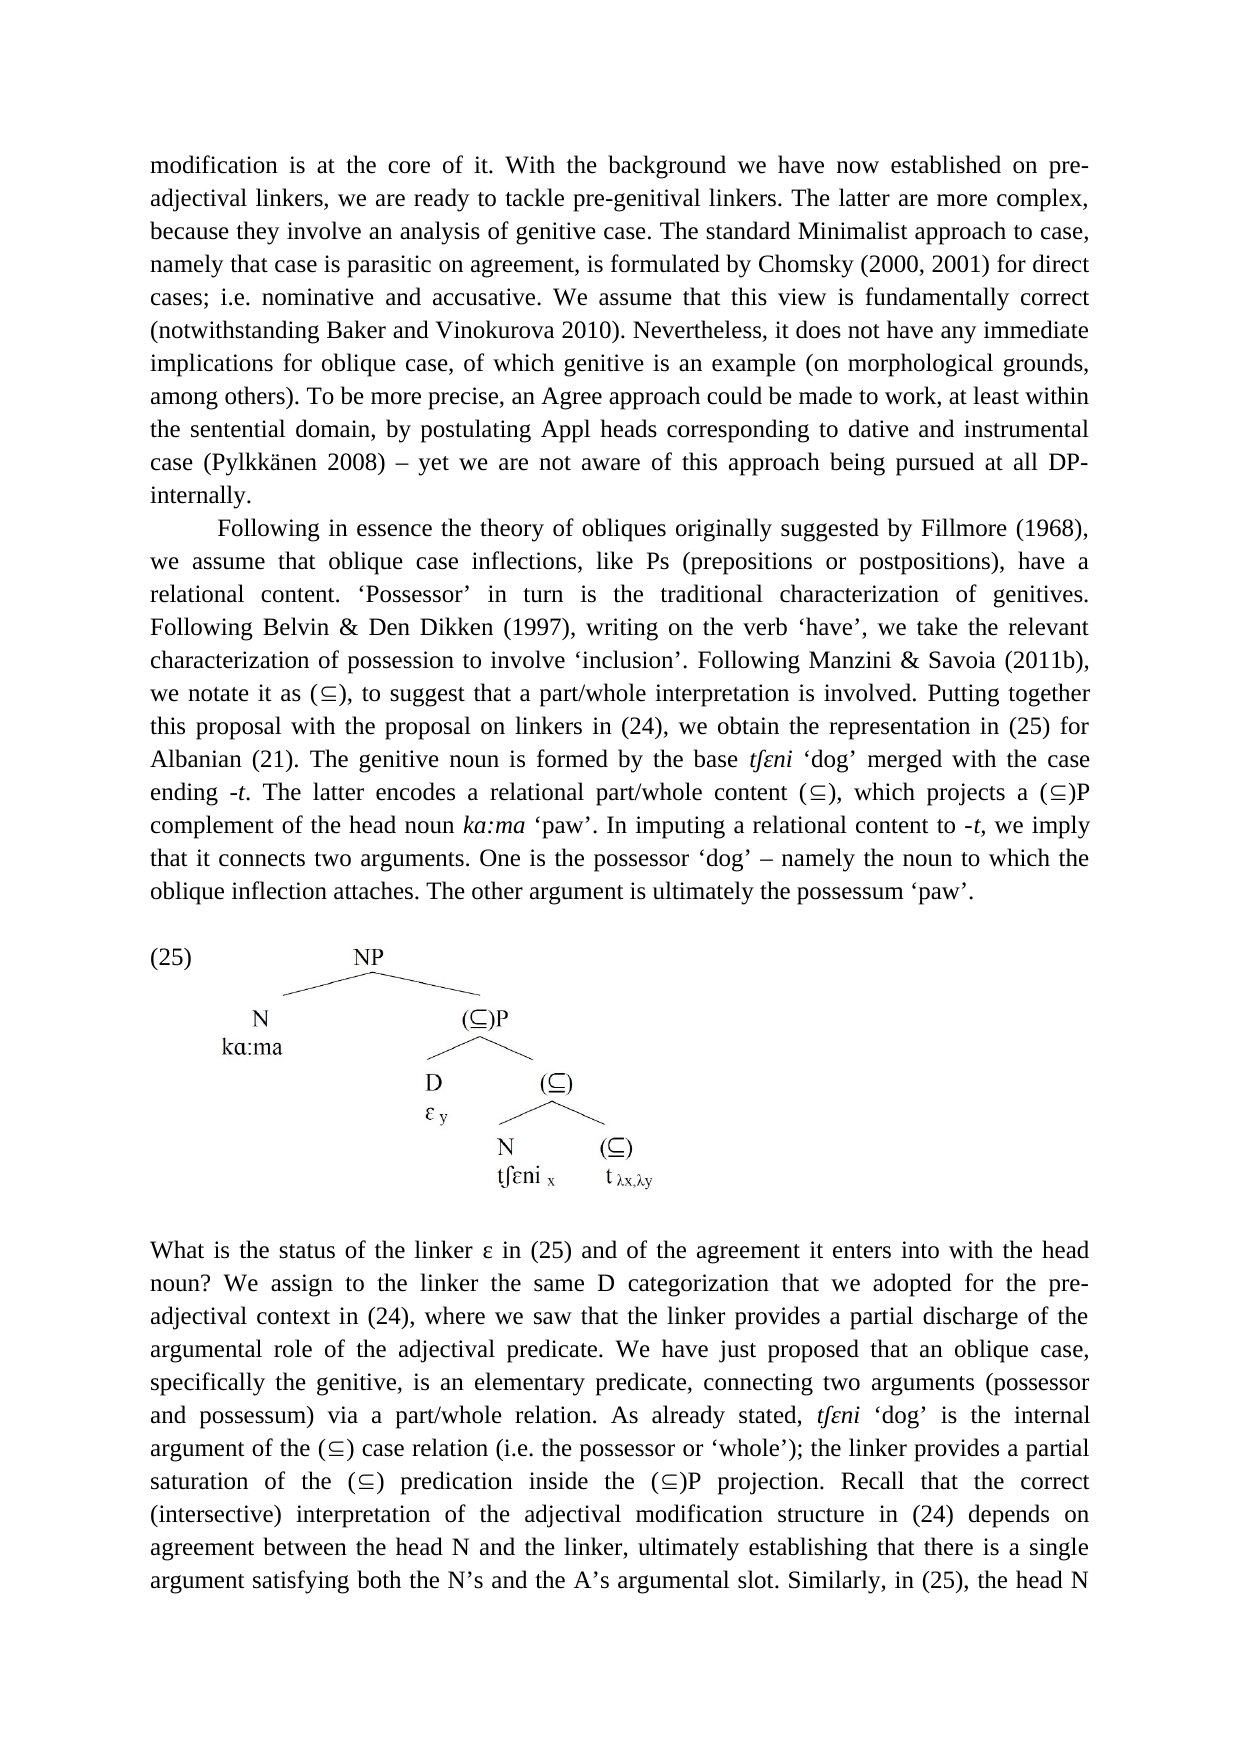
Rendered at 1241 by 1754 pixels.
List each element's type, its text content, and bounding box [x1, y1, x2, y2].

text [150, 150, 1090, 509]
text Following in essence the theory of obliques originally suggested by Fillmore (1968), we assume that oblique case inflections, like Ps (prepositions or postpositions), have a relational content. ‘Possessor’ in turn is the traditional characterization of genitives. Following Belvin & Den Dikken (1997), writing on the verb ‘have’, we take the relevant characterization of possession to involve ‘inclusion’. Following Manzini & Savoia (2011b), we notate it as (), to suggest that a part/whole interpretation is involved. Putting together this proposal with the proposal on linkers in (24), we obtain the representation in (25) for Albanian (21). The genitive noun is formed by the base tʃɛni ‘dog’ merged with the case ending -t. The latter encodes a relational part/whole content (), which projects a ()P complement of the head noun kɑ:ma ‘paw’. In imputing a relational content to -t, we imply that it connects two arguments. One is the possessor ‘dog’ – namely the noun to which the oblique inflection attaches. The other argument is ultimately the possessum ‘paw’. [150, 513, 1090, 905]
text (25) [150, 942, 1090, 970]
picture [216, 943, 654, 1191]
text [150, 1235, 1090, 1594]
